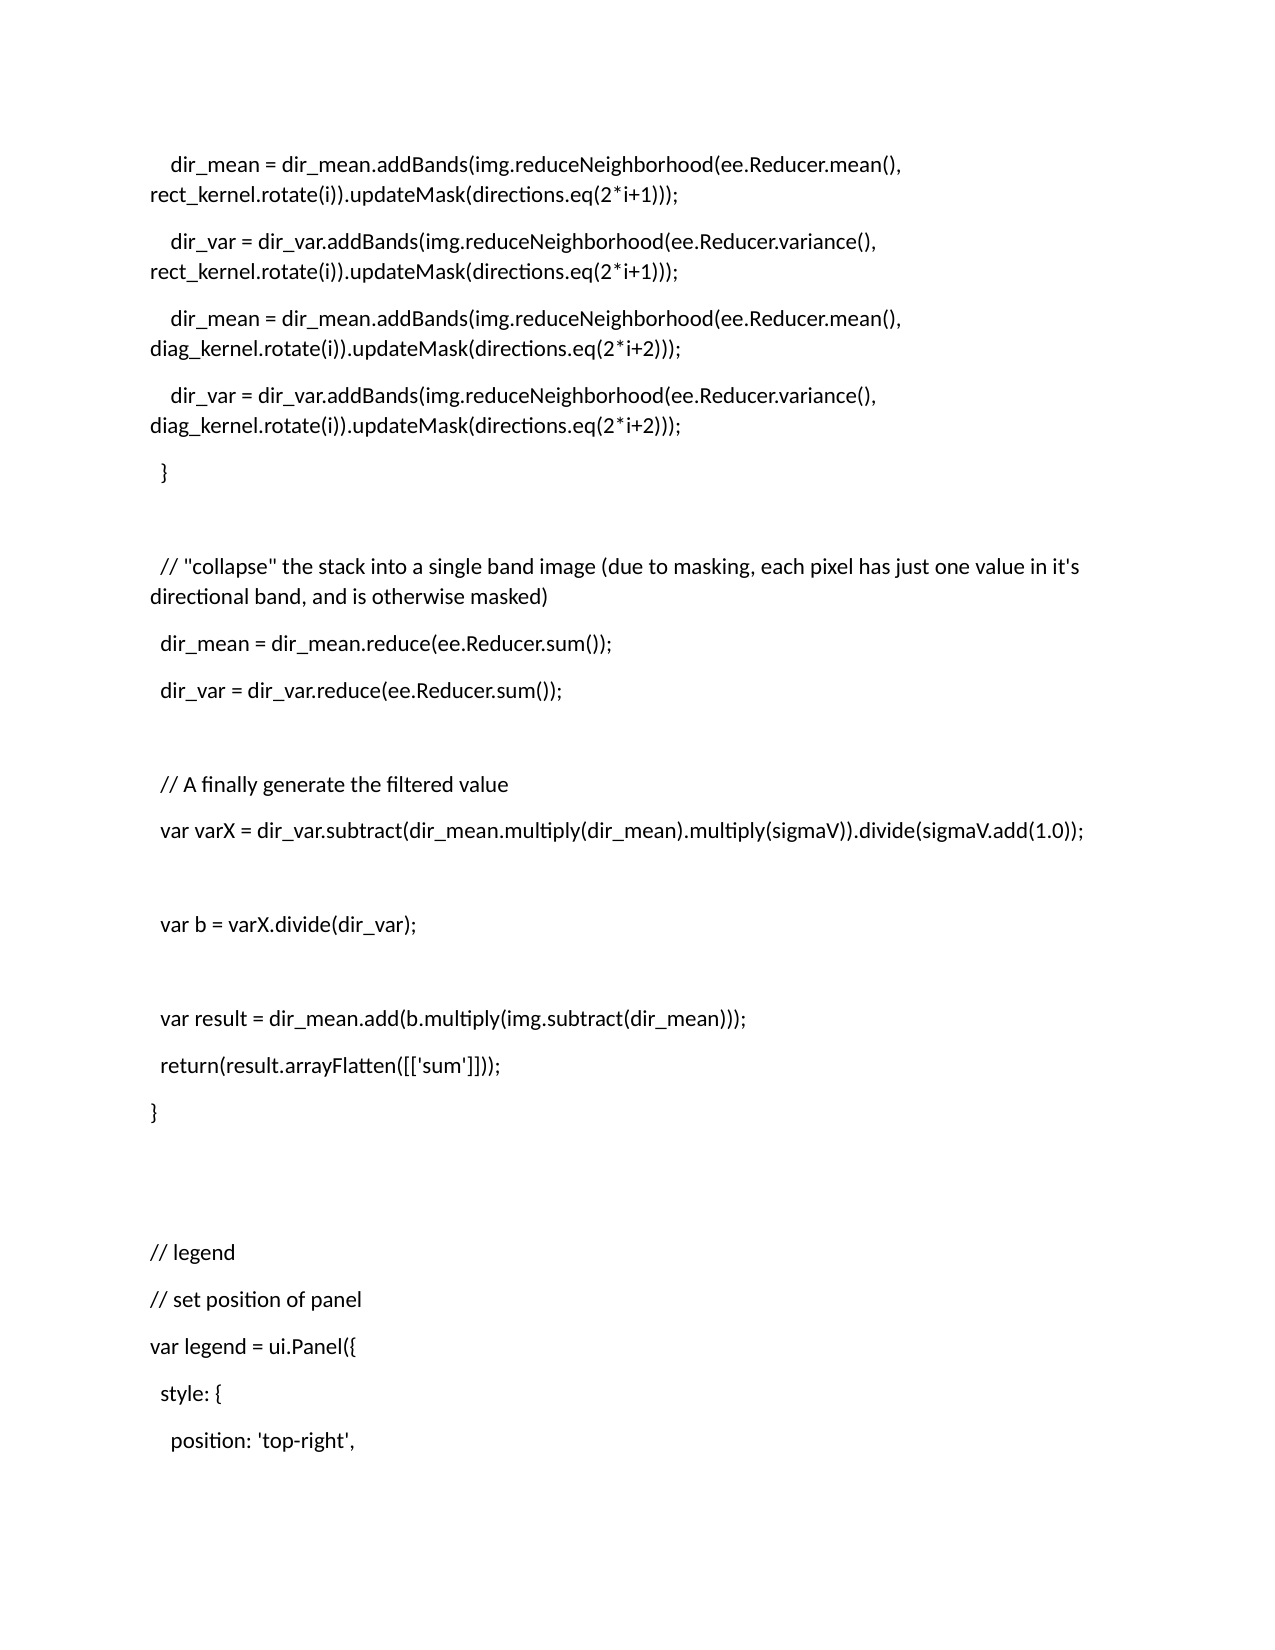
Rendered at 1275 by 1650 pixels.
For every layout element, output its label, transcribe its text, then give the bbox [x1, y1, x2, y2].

text // legend [150, 1238, 1125, 1267]
text var varX = dir_var.subtract(dir_mean.multiply(dir_mean).multiply(sigmaV)).divide(sigmaV.add(1.0)); [150, 817, 1125, 845]
text position: 'top-right', [150, 1426, 1125, 1454]
text // "collapse" the stack into a single band image (due to masking, each pixel has just one value in it's directional band, and is otherwise masked) [150, 552, 1125, 610]
text var result = dir_mean.add(b.multiply(img.subtract(dir_mean))); [150, 1004, 1125, 1032]
text // A finally generate the filtered value [150, 770, 1125, 798]
text dir_mean = dir_mean.addBands(img.reduceNeighborhood(ee.Reducer.mean(), rect_kernel.rotate(i)).updateMask(directions.eq(2*i+1))); [150, 150, 1125, 208]
text var b = varX.divide(dir_var); [150, 910, 1125, 938]
text dir_var = dir_var.addBands(img.reduceNeighborhood(ee.Reducer.variance(), diag_kernel.rotate(i)).updateMask(directions.eq(2*i+2))); [150, 381, 1125, 439]
text style: { [150, 1379, 1125, 1407]
text dir_var = dir_var.addBands(img.reduceNeighborhood(ee.Reducer.variance(), rect_kernel.rotate(i)).updateMask(directions.eq(2*i+1))); [150, 227, 1125, 285]
text var legend = ui.Panel({ [150, 1332, 1125, 1360]
text dir_mean = dir_mean.reduce(ee.Reducer.sum()); [150, 629, 1125, 657]
text dir_var = dir_var.reduce(ee.Reducer.sum()); [150, 676, 1125, 704]
text } [150, 1098, 1125, 1126]
text // set position of panel [150, 1285, 1125, 1313]
text return(result.arrayFlatten([['sum']])); [150, 1051, 1125, 1079]
text } [150, 458, 1125, 486]
text dir_mean = dir_mean.addBands(img.reduceNeighborhood(ee.Reducer.mean(), diag_kernel.rotate(i)).updateMask(directions.eq(2*i+2))); [150, 304, 1125, 362]
